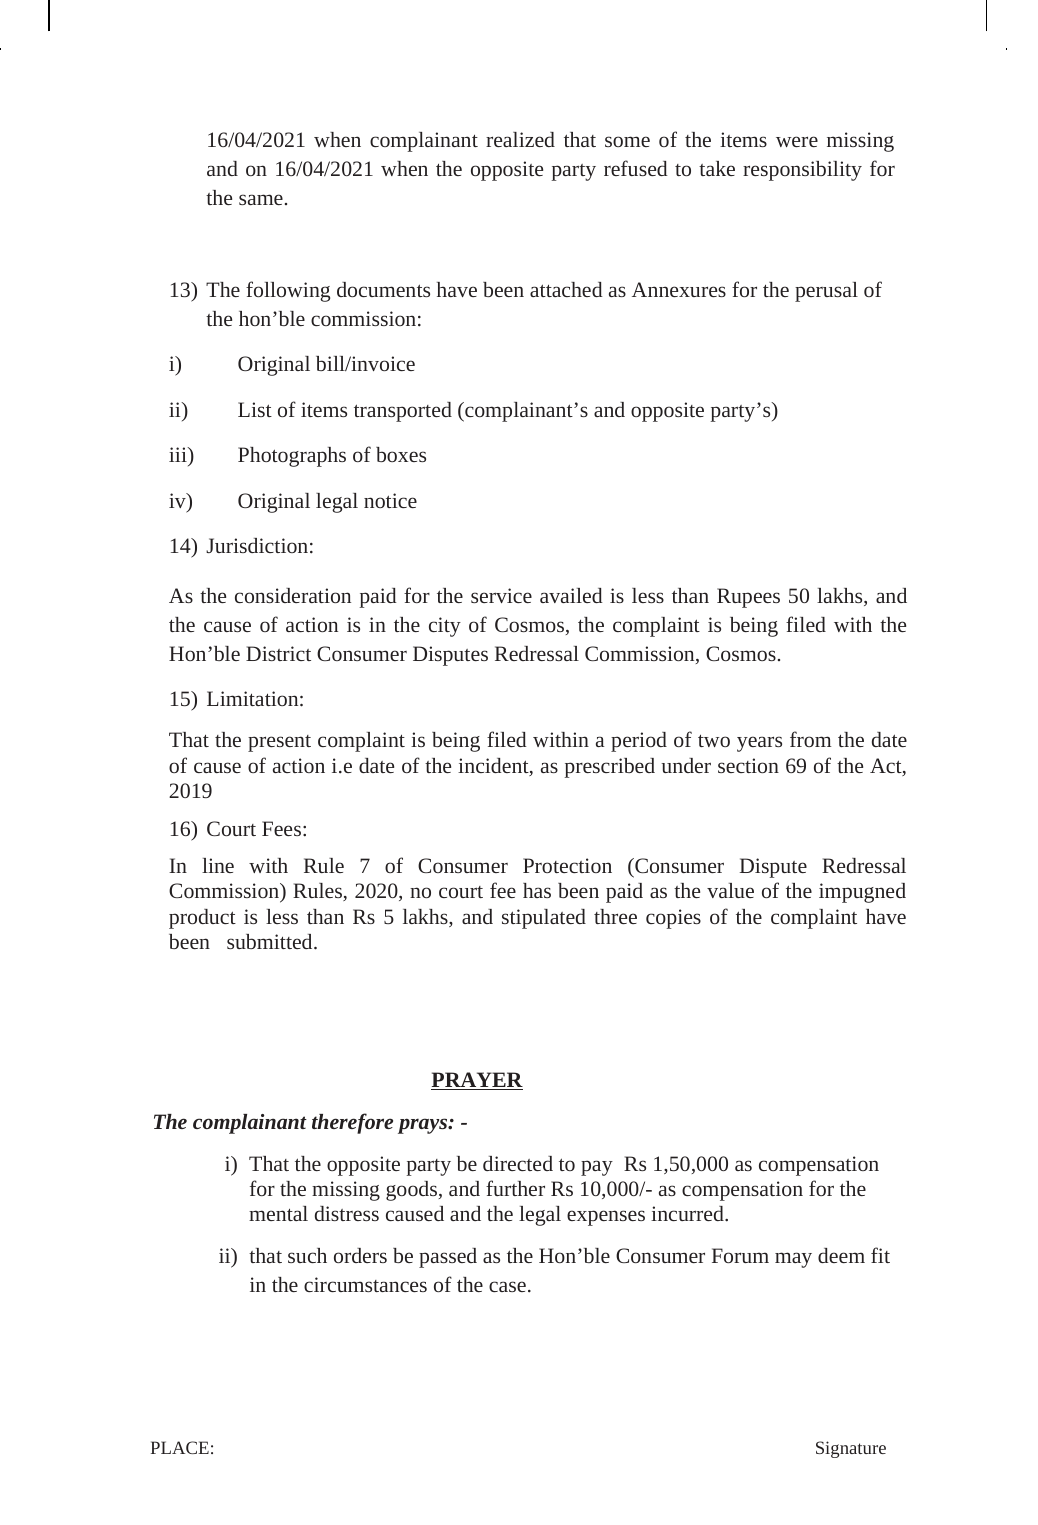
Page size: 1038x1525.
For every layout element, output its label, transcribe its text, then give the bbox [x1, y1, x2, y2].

list That the opposite party be directed to pay Rs 1,50,000 as compensation for the missing goods, and further Rs 10,000/- as compensation for the mental distress caused and the legal expenses incurred. [224, 1151, 908, 1226]
list Original bill/invoice [169, 351, 896, 377]
list that such orders be passed as the Hon’ble Consumer Forum may deem fit in the circumstances of the case. [218, 1243, 894, 1297]
list Limitation: [169, 686, 896, 711]
list Jurisdiction: [169, 533, 896, 558]
list Court Fees: [169, 816, 908, 841]
text PLACE: Signature [150, 1437, 908, 1459]
subtitle The complainant therefore prays: - [142, 1109, 908, 1134]
text In line with Rule 7 of Consumer Protection (Consumer Dispute Redressal Commission) Rules, 2020, no court fee has been paid as the value of the impugned product is less than Rs 5 lakhs, and stipulated three copies of the complaint have been submitted. [169, 853, 908, 954]
text That the present complaint is being filed within a period of two years from the date of cause of action i.e date of the incident, as prescribed under section 69 of the Act, 2019 [169, 727, 908, 803]
list Original legal notice [169, 488, 896, 513]
text As the consideration paid for the service availed is less than Rupees 50 lakhs, and the cause of action is in the city of Cosmos, the complaint is being filed with the Hon’ble District Consumer Disputes Redressal Commission, Cosmos. [169, 583, 908, 666]
list List of items transported (complainant’s and opposite party’s) [169, 397, 896, 422]
subtitle PRAYER [431, 1067, 908, 1093]
list Photographs of boxes [169, 442, 896, 467]
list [169, 127, 896, 210]
list The following documents have been attached as Annexures for the perusal of the hon’ble commission: [169, 277, 896, 331]
